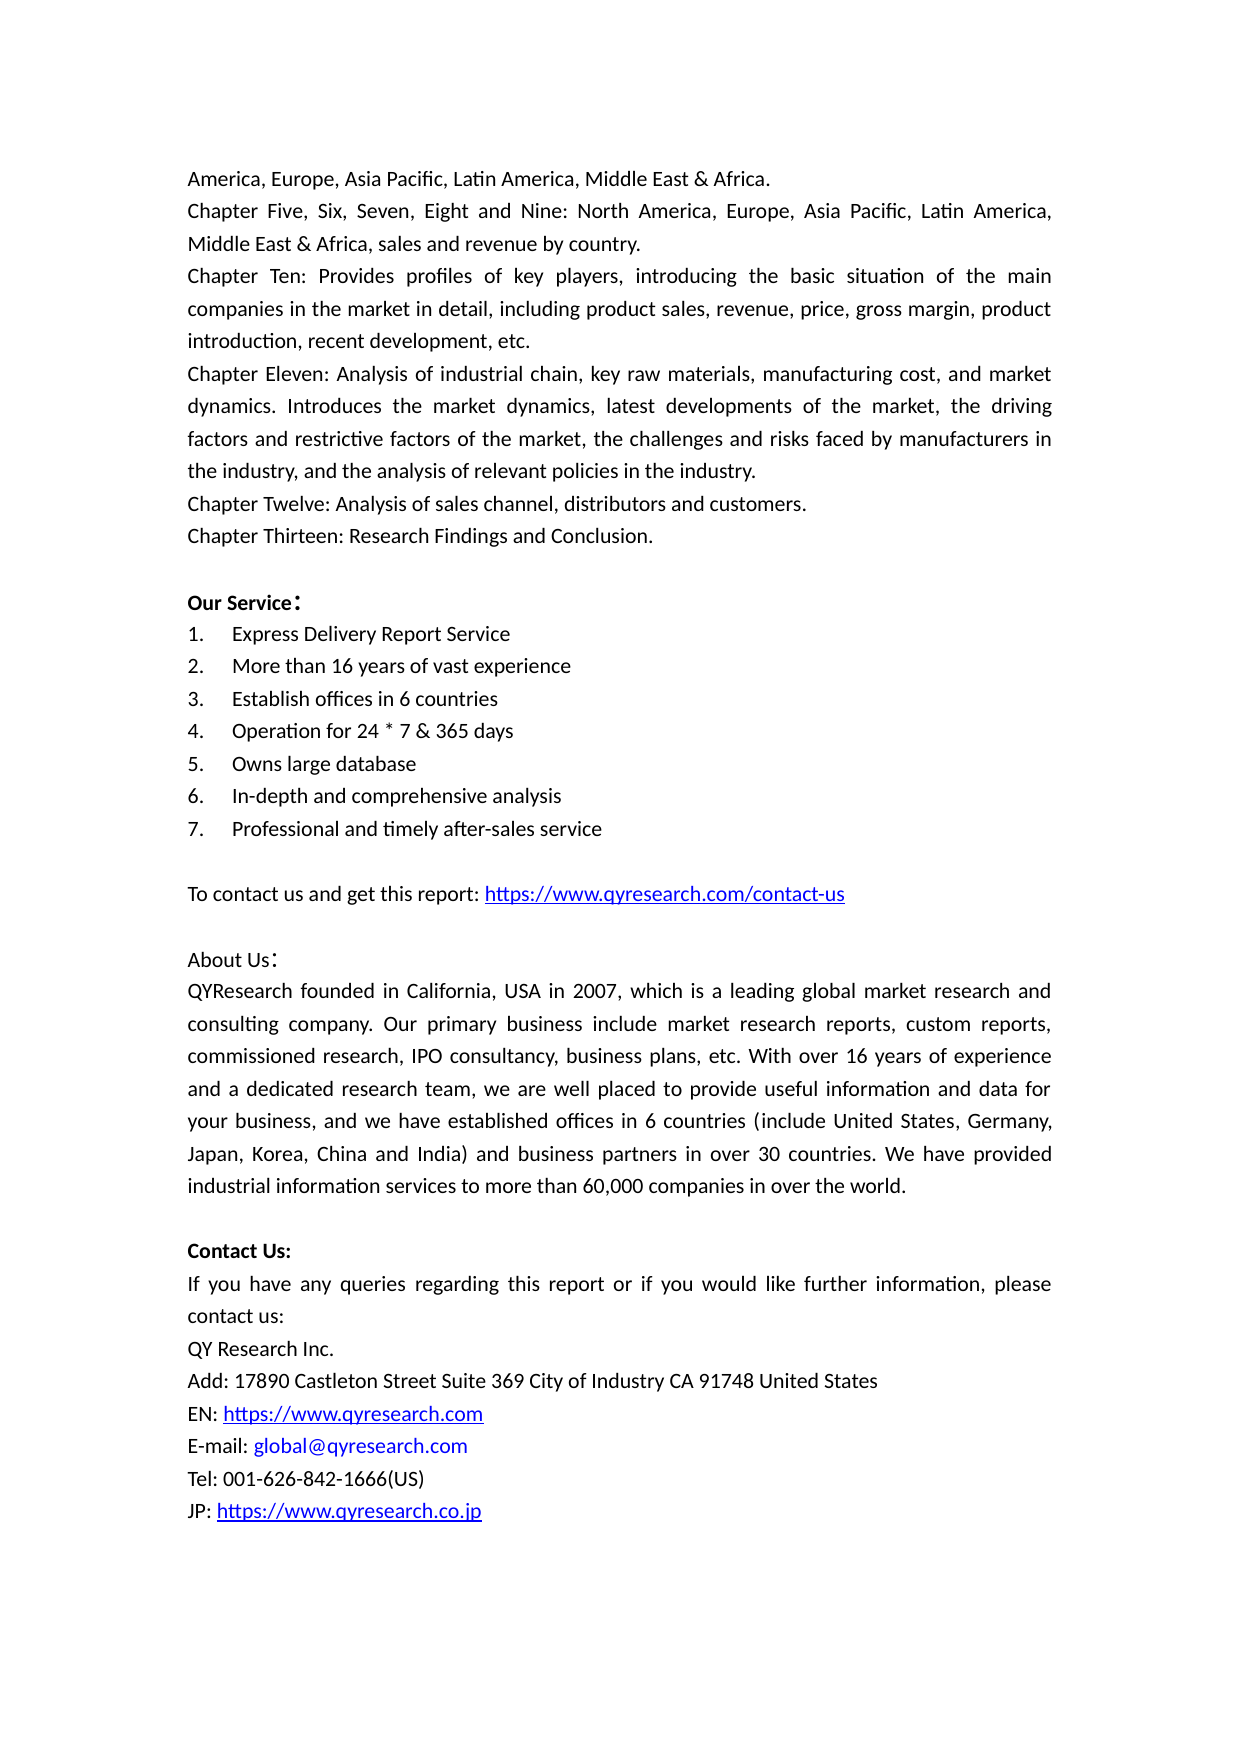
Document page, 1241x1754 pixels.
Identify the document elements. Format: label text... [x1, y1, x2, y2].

list Professional and timely after-sales service [187, 812, 1053, 844]
list Operation for 24 * 7 & 365 days [187, 714, 1053, 747]
text Tel: 001-626-842-1666(US) [187, 1462, 1053, 1494]
list More than 16 years of vast experience [187, 649, 1053, 682]
text Chapter Eleven: Analysis of industrial chain, key raw materials, manufacturing cost, and market dynamics. Introduces the market dynamics, latest developments of the market, the driving factors and restrictive factors of the market, the challenges and risks faced by manufacturers in the industry, and the analysis of relevant policies in the industry. [187, 357, 1053, 487]
text Chapter Five, Six, Seven, Eight and Nine: North America, Europe, Asia Pacific, Latin America, Middle East & Africa, sales and revenue by country. [187, 194, 1053, 259]
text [187, 162, 1053, 194]
text Add: 17890 Castleton Street Suite 369 City of Industry CA 91748 United States [187, 1364, 1053, 1397]
list Express Delivery Report Service [187, 617, 1053, 649]
text Contact Us: [187, 1234, 1053, 1267]
list Owns large database [187, 747, 1053, 779]
text EN: https://www.qyresearch.com [187, 1397, 1053, 1429]
list E-mail: global@qyresearch.com [187, 1429, 1053, 1462]
list Establish offices in 6 countries [187, 682, 1053, 714]
list In-depth and comprehensive analysis [187, 779, 1053, 812]
list Our Service： [187, 584, 1053, 617]
text QY Research Inc. [187, 1332, 1053, 1364]
text JP: https://www.qyresearch.co.jp [187, 1494, 1053, 1527]
text If you have any queries regarding this report or if you would like further information, please contact us: [187, 1267, 1053, 1332]
text Chapter Thirteen: Research Findings and Conclusion. [187, 519, 1053, 552]
list About Us： [187, 942, 1053, 974]
text To contact us and get this report: https://www.qyresearch.com/contact-us [187, 877, 1053, 909]
text Chapter Twelve: Analysis of sales channel, distributors and customers. [187, 487, 1053, 519]
text Chapter Ten: Provides profiles of key players, introducing the basic situation of the main companies in the market in detail, including product sales, revenue, price, gross margin, product introduction, recent development, etc. [187, 259, 1053, 357]
list QYResearch founded in California, USA in 2007, which is a leading global market research and consulting company. Our primary business include market research reports, custom reports, commissioned research, IPO consultancy, business plans, etc. With over 16 years of experience and a dedicated research team, we are well placed to provide useful information and data for your business, and we have established offices in 6 countries (include United States, Germany, Japan, Korea, China and India) and business partners in over 30 countries. We have provided industrial information services to more than 60,000 companies in over the world. [187, 974, 1053, 1202]
